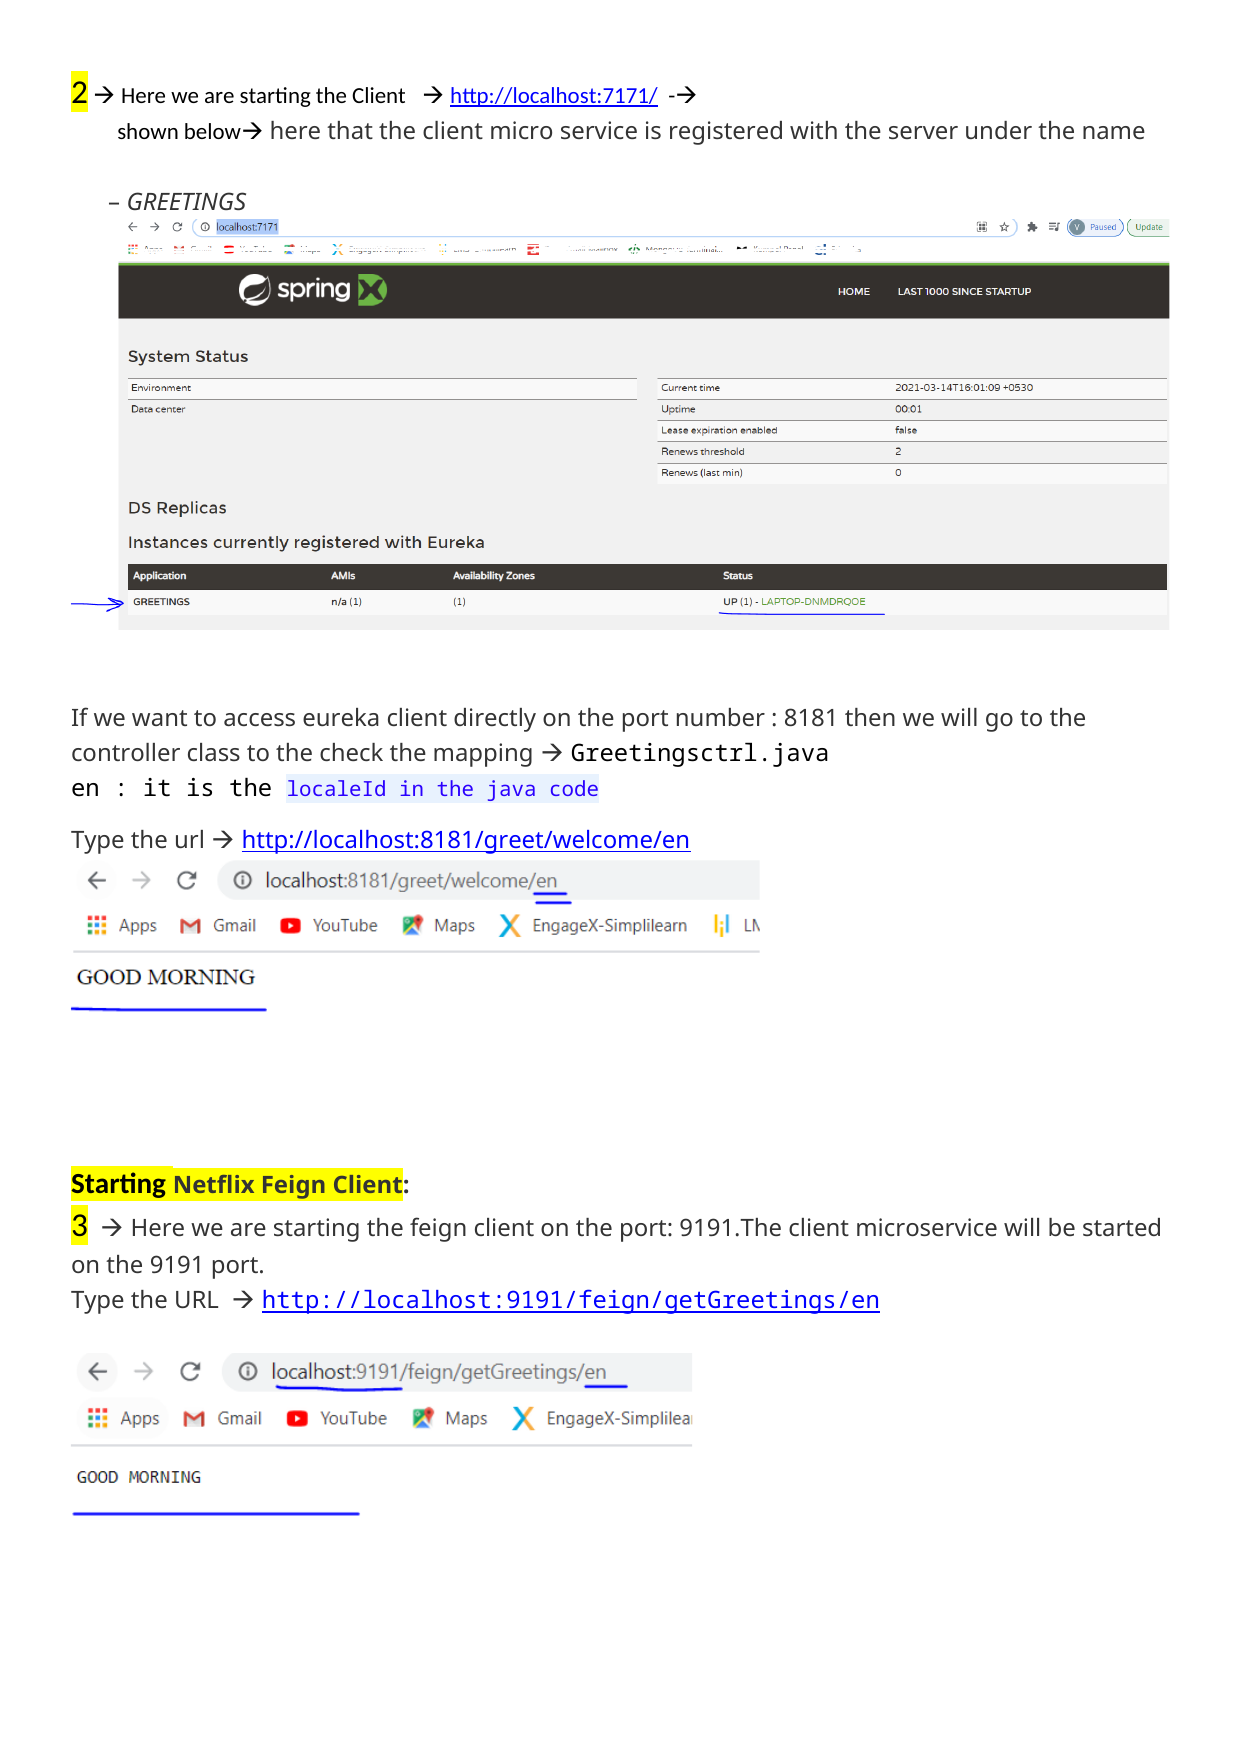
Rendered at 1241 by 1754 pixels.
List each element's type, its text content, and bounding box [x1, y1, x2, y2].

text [71, 71, 1169, 219]
picture [70, 219, 1170, 630]
text If we want to access eureka client directly on the port number : 8181 then we will go to the controller class to the check the mapping Greetingsctrl.java en : it is the localeId in the java code [71, 701, 1169, 803]
picture [70, 857, 760, 1043]
picture [70, 1353, 693, 1546]
